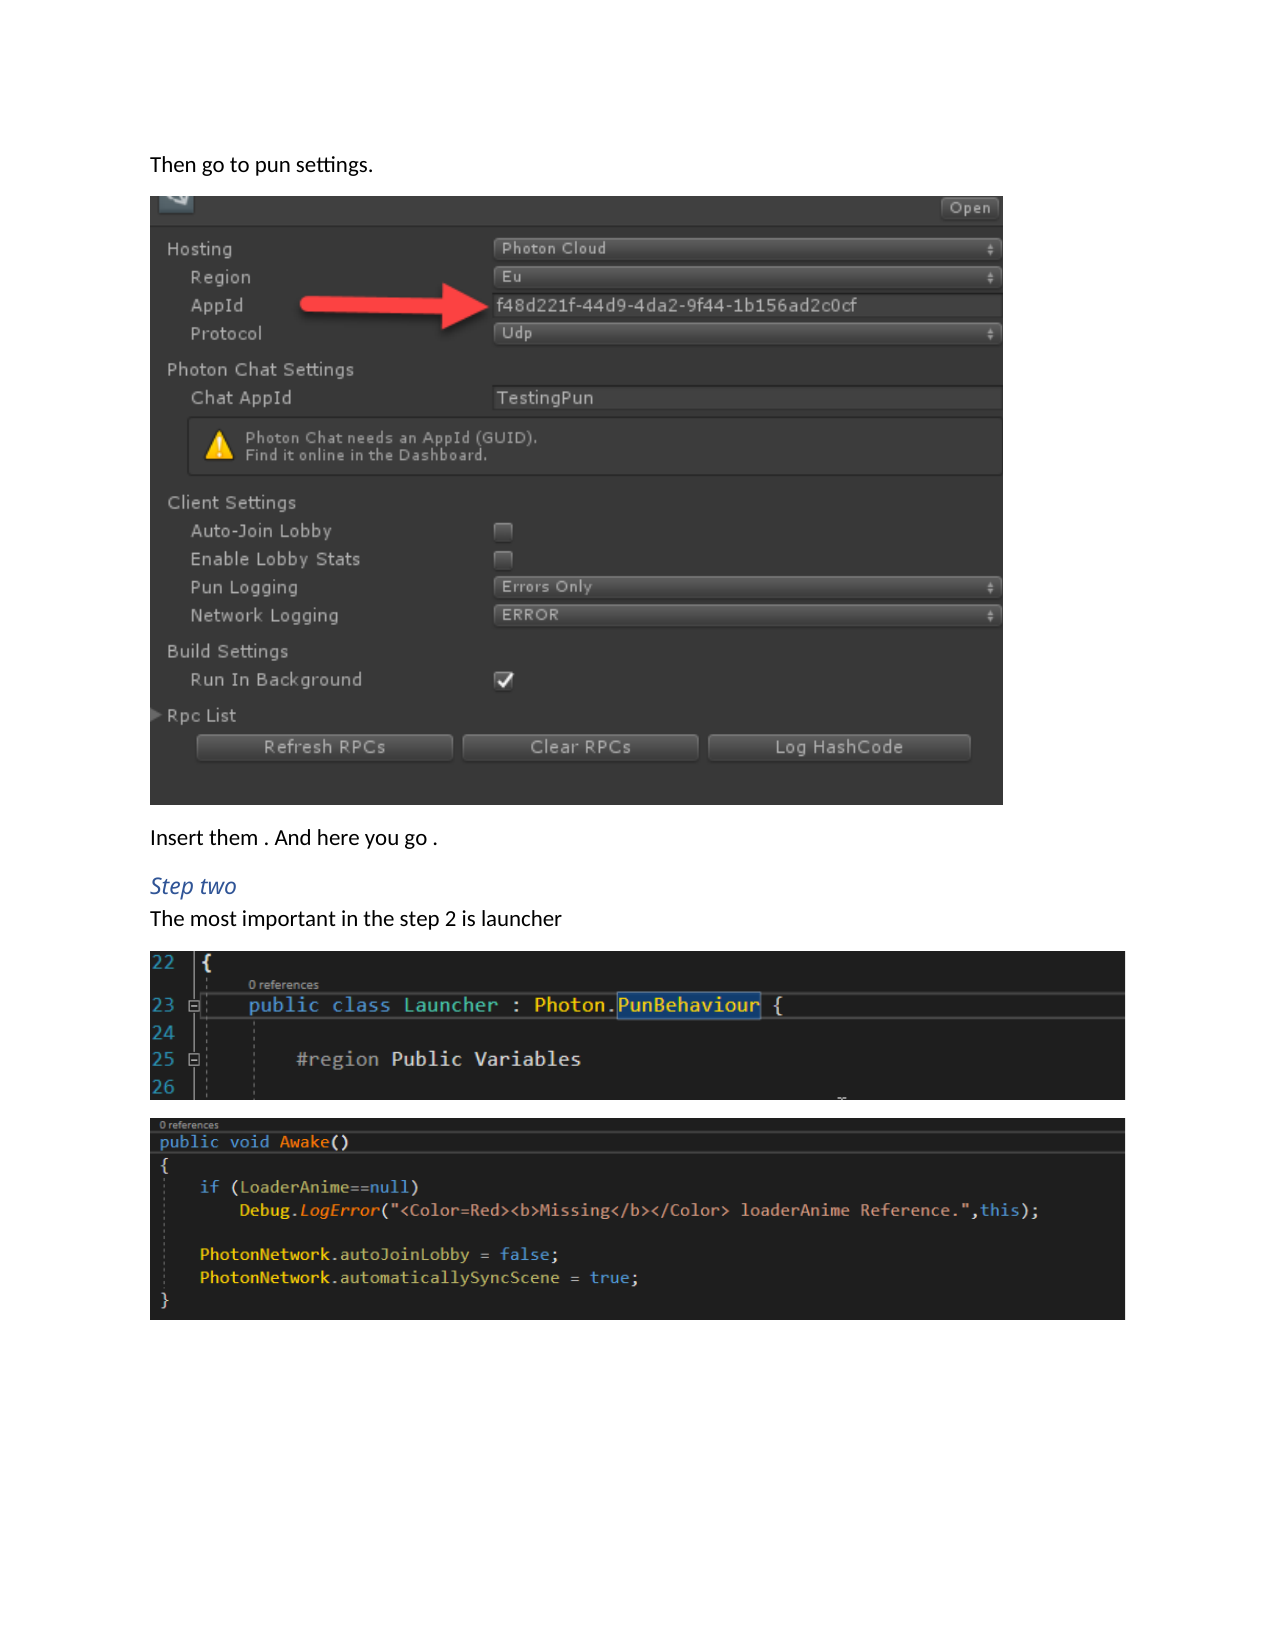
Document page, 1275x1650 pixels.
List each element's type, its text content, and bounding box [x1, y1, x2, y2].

text Insert them . And here you go . [150, 823, 1125, 851]
text The most important in the step 2 is launcher [150, 904, 1125, 932]
picture [150, 951, 1125, 1100]
subtitle Step two [150, 870, 1125, 902]
text Then go to pun settings. [150, 150, 1125, 178]
picture [150, 1118, 1125, 1320]
picture [150, 196, 1003, 805]
